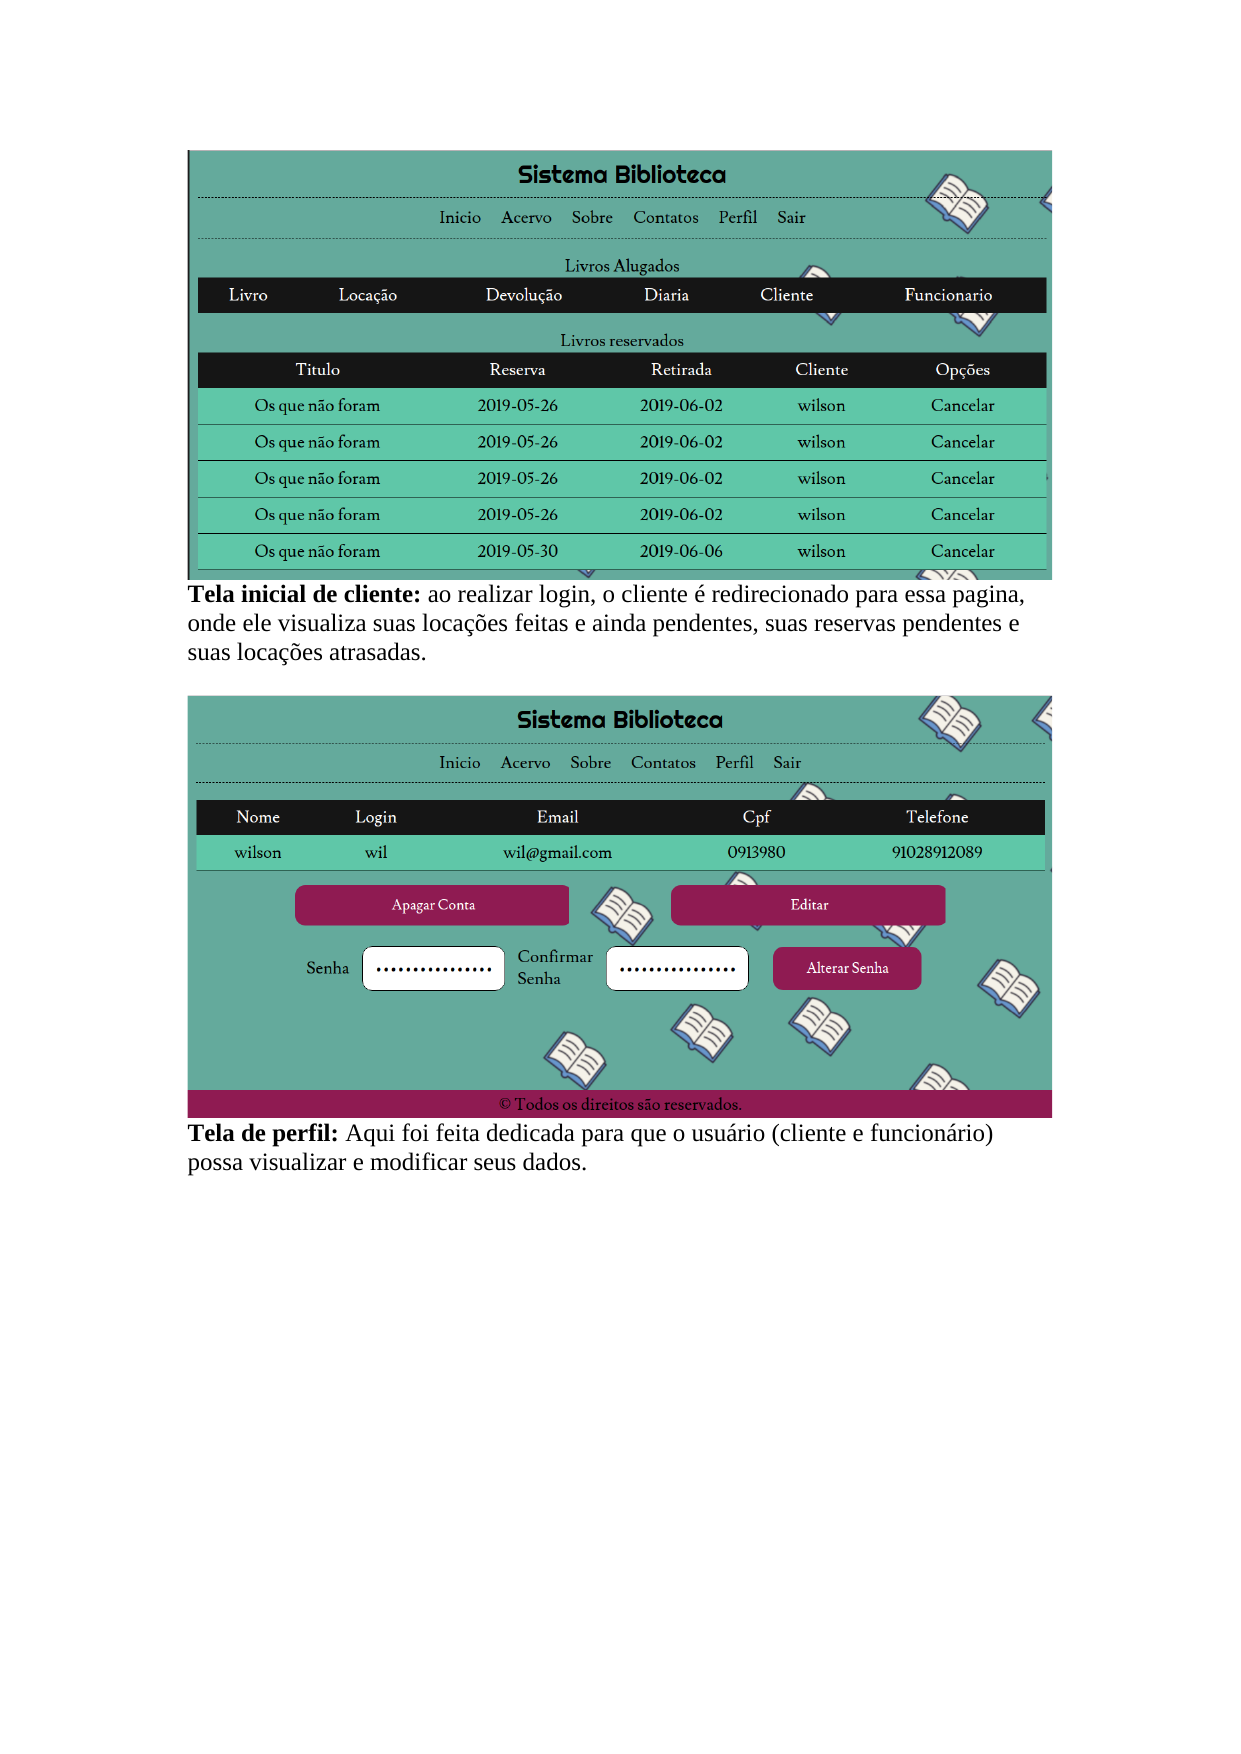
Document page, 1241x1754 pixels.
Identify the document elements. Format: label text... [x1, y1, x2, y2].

picture [187, 694, 1053, 1118]
text Tela de perfil: Aqui foi feita dedicada para que o usuário (cliente e funcionário) possa visualizar e modificar seus dados. [187, 1118, 1053, 1176]
text Tela inicial de cliente: ao realizar login, o cliente é redirecionado para essa pagina, onde ele visualiza suas locações feitas e ainda pendentes, suas reservas pendentes e suas locações atrasadas. [187, 580, 1053, 666]
picture [187, 150, 1053, 580]
